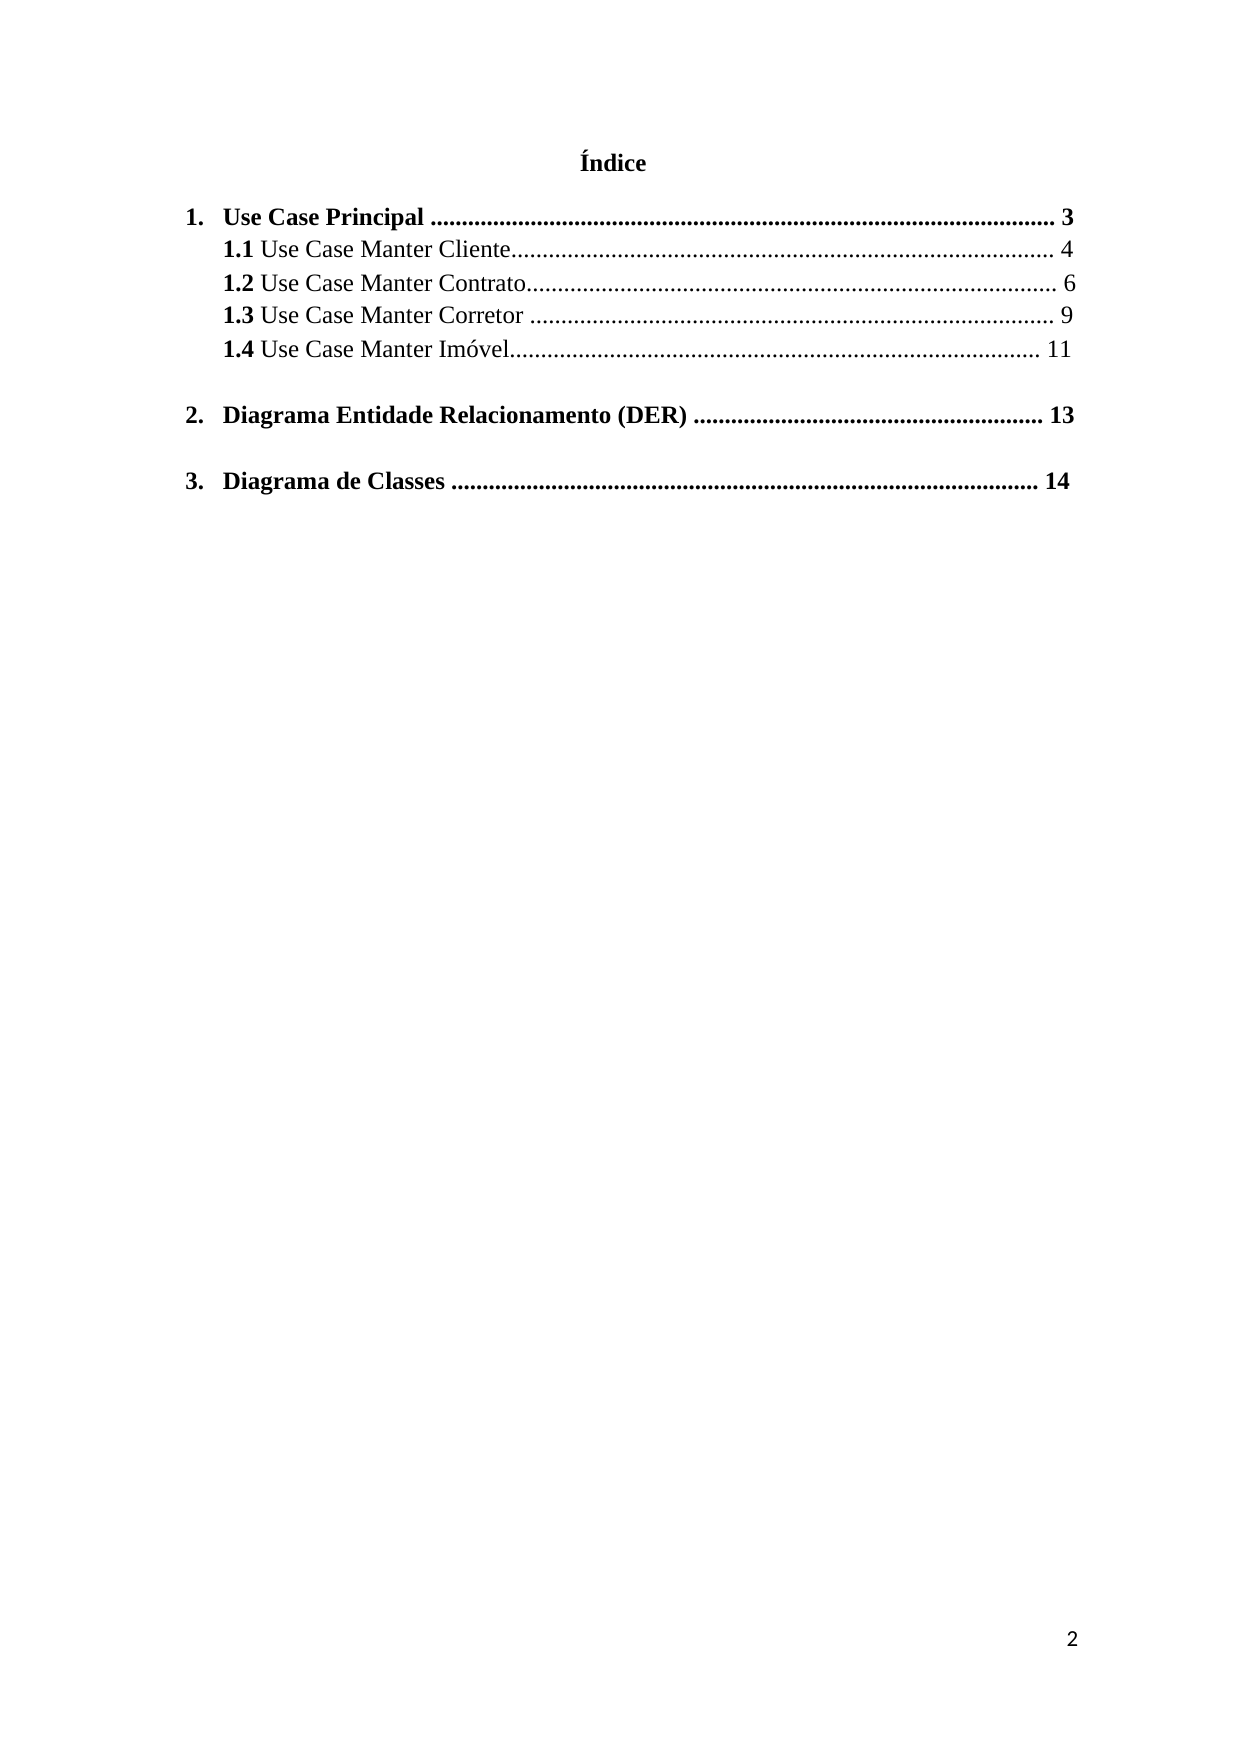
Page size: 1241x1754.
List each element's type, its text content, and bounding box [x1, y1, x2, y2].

list Use Case Manter Imóvel..................................................................................... 11 [223, 334, 1078, 362]
list Diagrama de Classes .............................................................................................. 14 [185, 466, 1078, 494]
list Use Case Manter Contrato..................................................................................... 6 [223, 268, 1078, 296]
list Diagrama Entidade Relacionamento (DER) ........................................................ 13 [185, 400, 1078, 428]
text Índice [148, 148, 1078, 176]
list Use Case Manter Corretor .................................................................................... 9 [223, 301, 1078, 329]
list Use Case Manter Cliente....................................................................................... 4 [223, 234, 1078, 263]
list Use Case Principal .................................................................................................... 3 [185, 202, 1167, 230]
